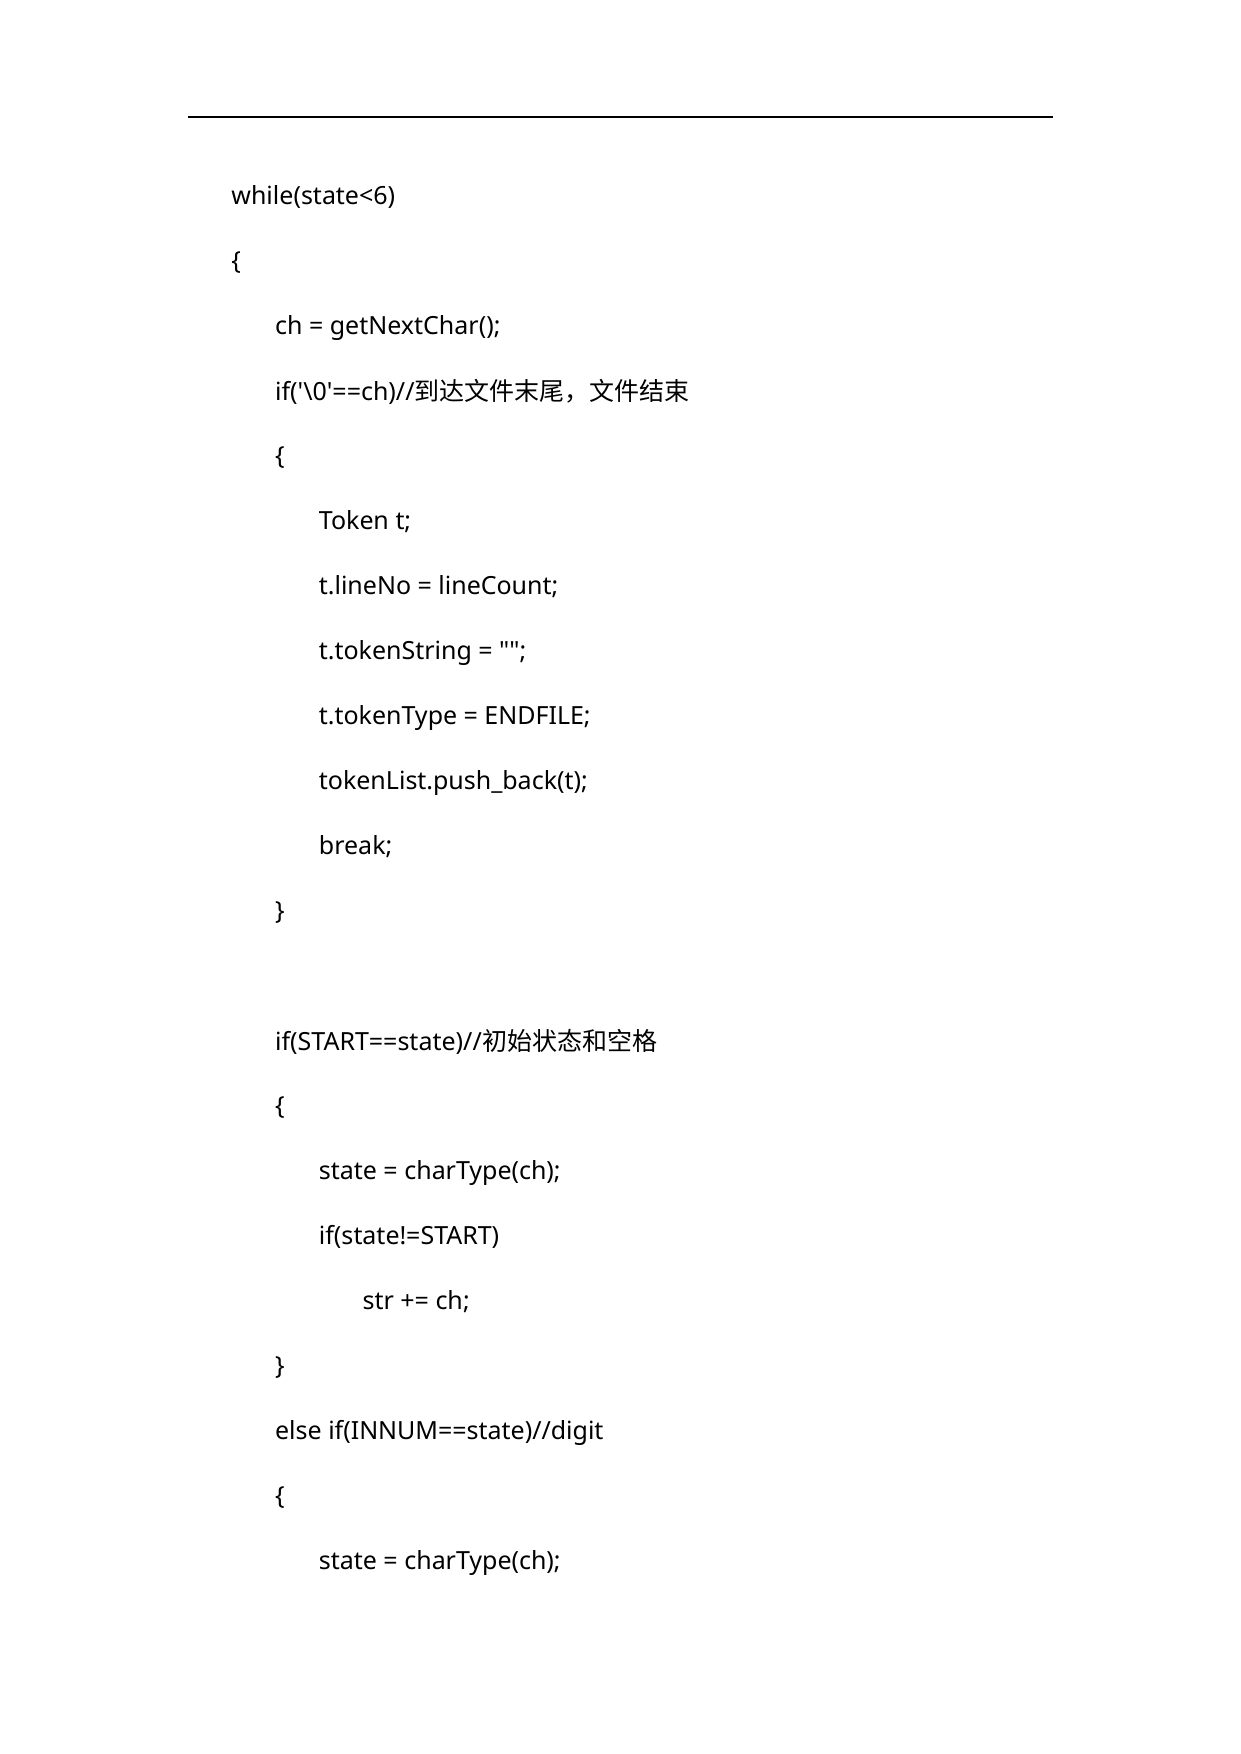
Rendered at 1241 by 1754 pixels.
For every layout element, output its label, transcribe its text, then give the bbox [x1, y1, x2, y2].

text str += ch; [187, 1267, 1053, 1332]
text Token t; [187, 487, 1053, 552]
text if(state!=START) [187, 1202, 1053, 1267]
text else if(INNUM==state)//digit [187, 1397, 1053, 1462]
text break; [187, 812, 1053, 877]
text } [187, 1332, 1053, 1397]
text { [187, 1072, 1053, 1137]
text { [187, 422, 1053, 487]
text t.tokenType = ENDFILE; [187, 682, 1053, 747]
text while(state<6) [187, 162, 1053, 227]
text } [187, 877, 1053, 942]
text tokenList.push_back(t); [187, 747, 1053, 812]
text { [187, 227, 1053, 292]
text t.lineNo = lineCount; [187, 552, 1053, 617]
text state = charType(ch); [187, 1137, 1053, 1202]
text state = charType(ch); [187, 1527, 1053, 1592]
text if('\0'==ch)//到达文件末尾，文件结束 [187, 357, 1053, 422]
text { [187, 1462, 1053, 1527]
text if(START==state)//初始状态和空格 [187, 1007, 1053, 1072]
text t.tokenString = ""; [187, 617, 1053, 682]
text ch = getNextChar(); [187, 292, 1053, 357]
